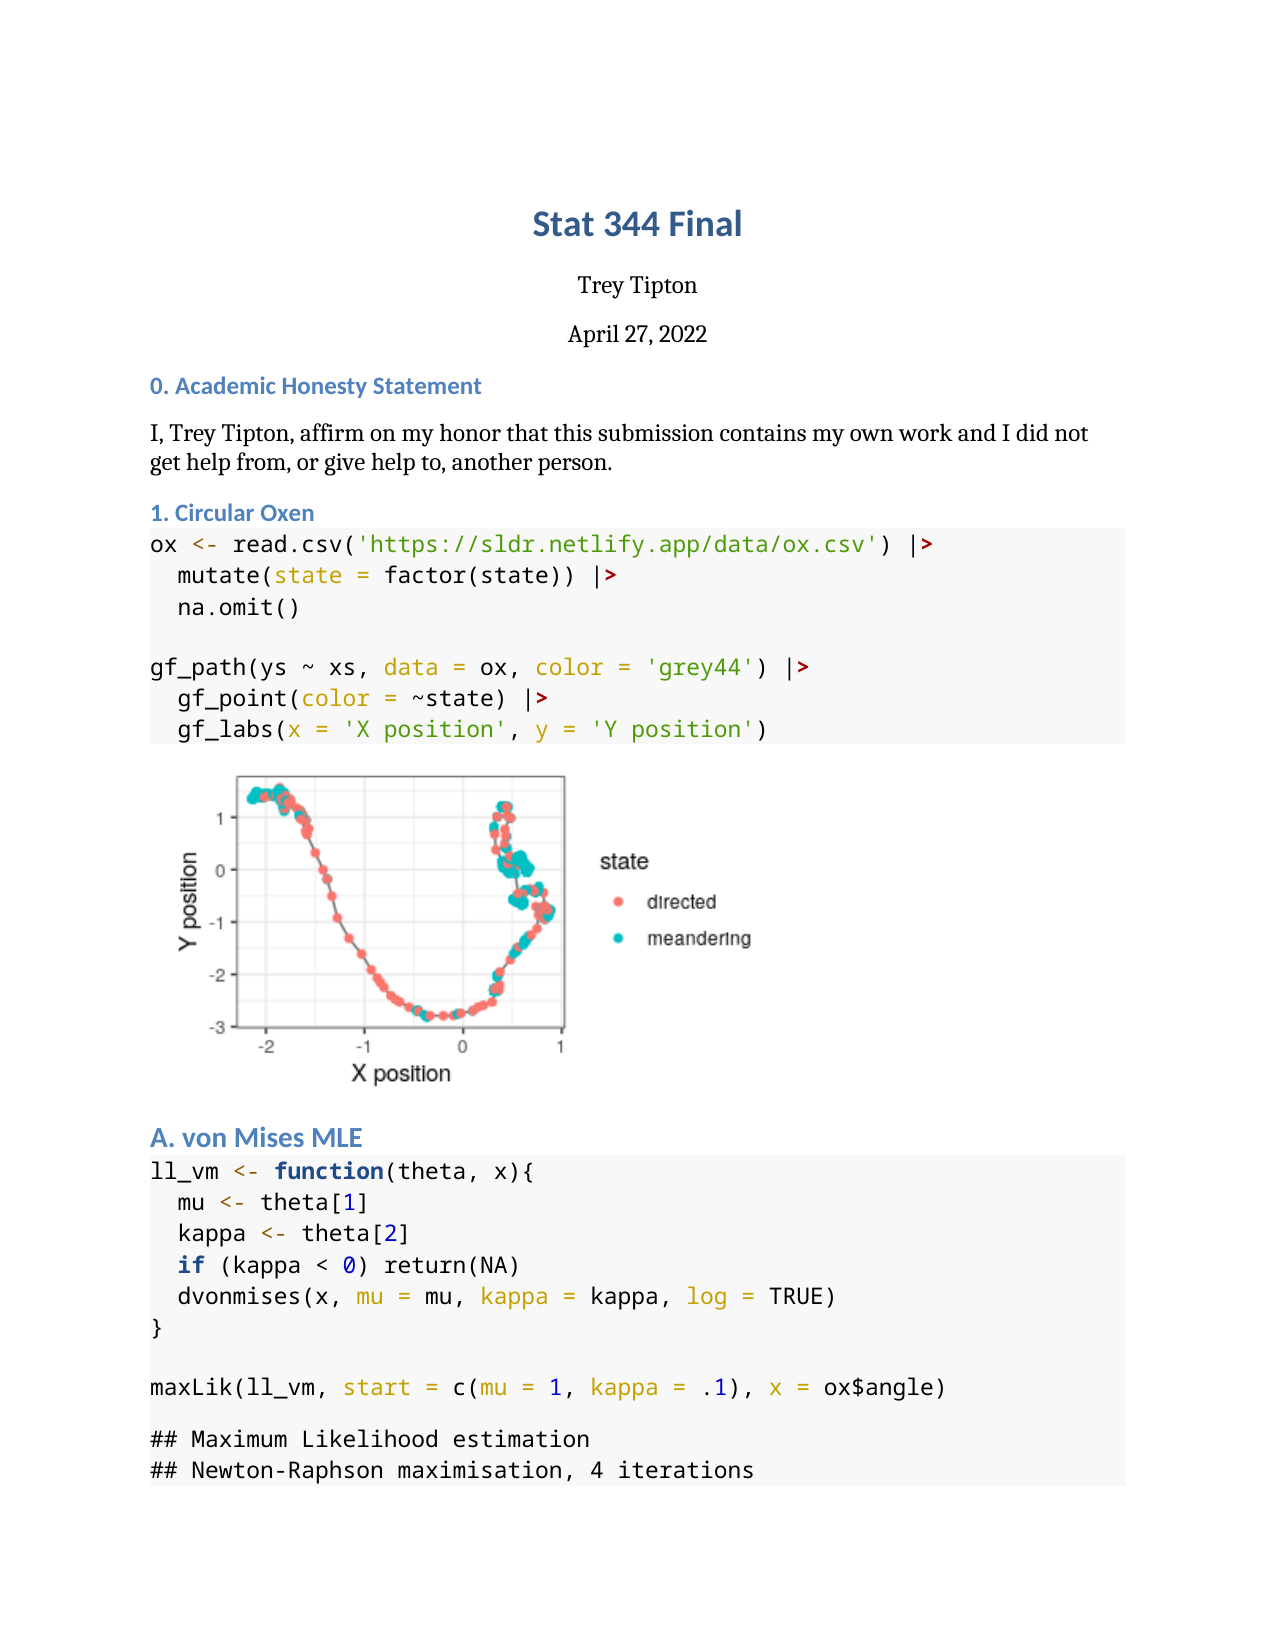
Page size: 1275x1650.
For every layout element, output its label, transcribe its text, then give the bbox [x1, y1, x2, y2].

text April 27, 2022 [150, 320, 1125, 349]
text ll_vm <- function(theta, x){ mu <- theta[1] kappa <- theta[2] if (kappa < 0) return(NA) dvonmises(x, mu = mu, kappa = kappa, log = TRUE) } maxLik(ll_vm, start = c(mu = 1, kappa = .1), x = ox$angle) [150, 1155, 1125, 1402]
subtitle 0. Academic Honesty Statement [150, 370, 1125, 401]
picture [168, 765, 776, 1099]
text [150, 1423, 1125, 1486]
subtitle A. von Mises MLE [150, 1119, 1125, 1155]
subtitle 1. Circular Oxen [150, 498, 1125, 528]
text Trey Tipton [150, 271, 1125, 299]
text ox <- read.csv('https://sldr.netlify.app/data/ox.csv') |> mutate(state = factor(state)) |> na.omit() gf_path(ys ~ xs, data = ox, color = 'grey44') |> gf_point(color = ~state) |> gf_labs(x = 'X position', y = 'Y position') [150, 528, 1125, 744]
title Stat 344 Final [150, 200, 1125, 246]
text I, Trey Tipton, affirm on my honor that this submission contains my own work and I did not get help from, or give help to, another person. [150, 419, 1125, 477]
